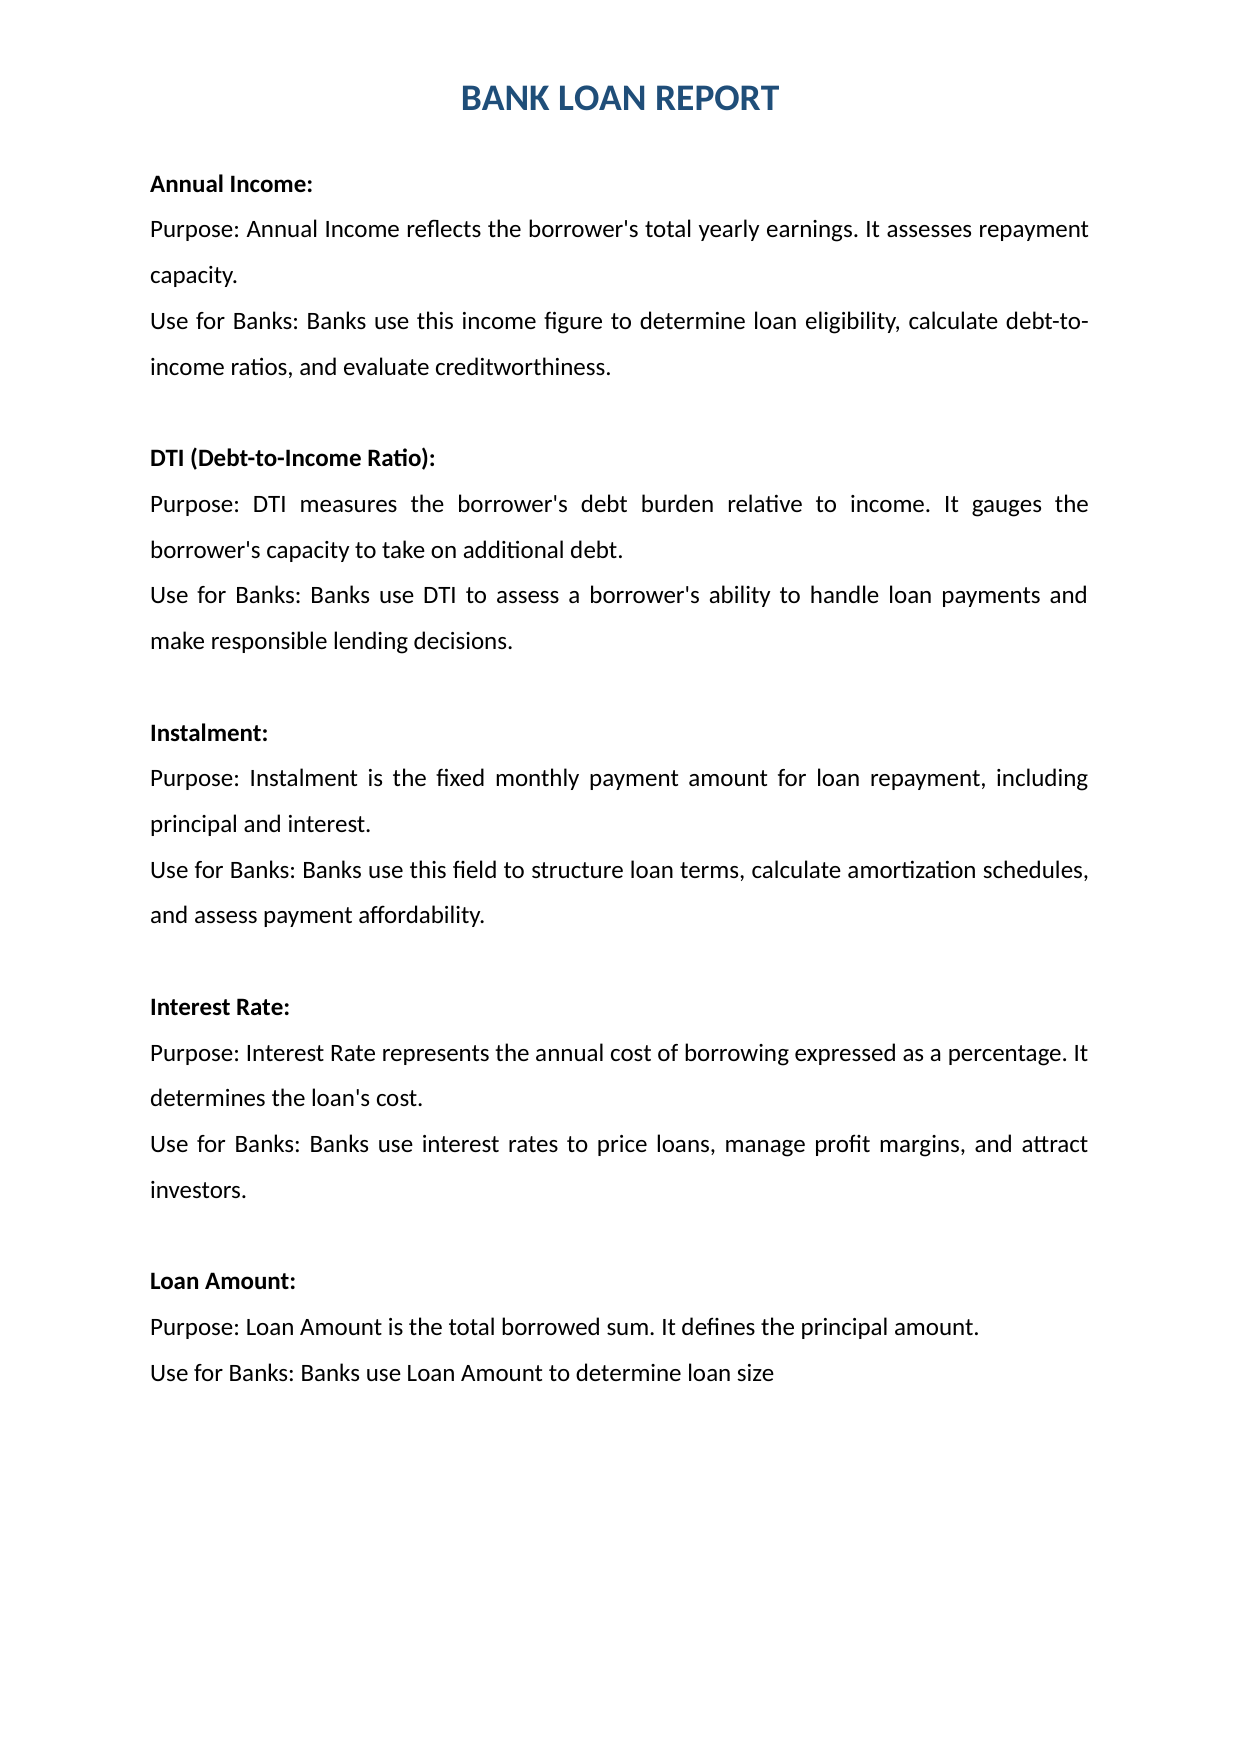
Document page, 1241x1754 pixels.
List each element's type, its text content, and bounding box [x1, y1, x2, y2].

text Interest Rate: [150, 991, 1090, 1022]
text Purpose: Interest Rate represents the annual cost of borrowing expressed as a percentage. It determines the loan's cost. [150, 1037, 1090, 1113]
text Annual Income: [150, 168, 1090, 198]
text Purpose: Loan Amount is the total borrowed sum. It defines the principal amount. [150, 1311, 1090, 1342]
text Purpose: Annual Income reflects the borrower's total yearly earnings. It assesses repayment capacity. [150, 214, 1090, 290]
text Purpose: DTI measures the borrower's debt burden relative to income. It gauges the borrower's capacity to take on additional debt. [150, 488, 1090, 564]
text DTI (Debt-to-Income Ratio): [150, 442, 1090, 473]
text Instalment: [150, 717, 1090, 747]
text Use for Banks: Banks use DTI to assess a borrower's ability to handle loan payments and make responsible lending decisions. [150, 579, 1090, 656]
text Use for Banks: Banks use this field to structure loan terms, calculate amortization schedules, and assess payment affordability. [150, 854, 1090, 930]
text Use for Banks: Banks use this income figure to determine loan eligibility, calculate debt-to-income ratios, and evaluate creditworthiness. [150, 305, 1090, 381]
text Use for Banks: Banks use interest rates to price loans, manage profit margins, and attract investors. [150, 1128, 1090, 1204]
text Loan Amount: [150, 1265, 1090, 1296]
text Use for Banks: Banks use Loan Amount to determine loan size [150, 1357, 1090, 1387]
text Purpose: Instalment is the fixed monthly payment amount for loan repayment, including principal and interest. [150, 762, 1090, 839]
